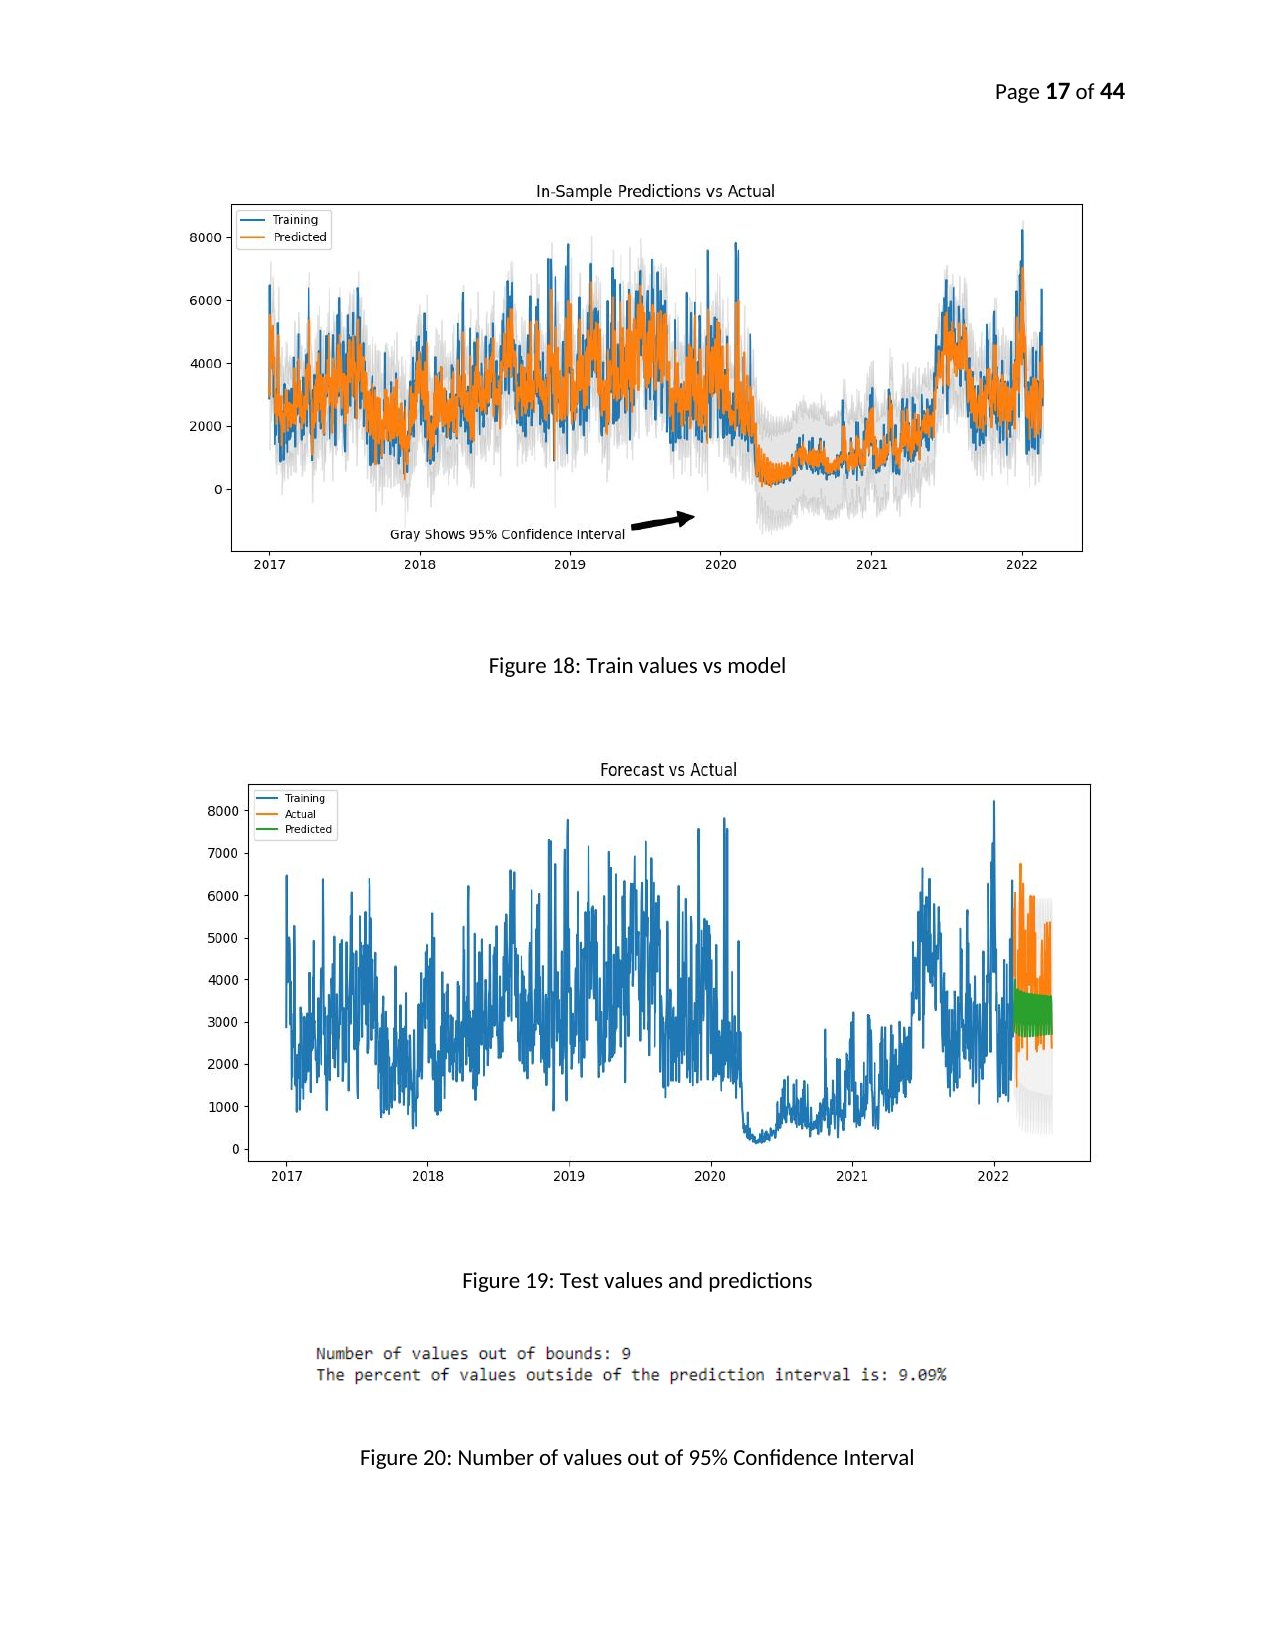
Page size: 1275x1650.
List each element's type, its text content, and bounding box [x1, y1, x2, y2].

picture [311, 1338, 964, 1398]
picture [93, 150, 1191, 607]
text Figure 19: Test values and predictions [150, 1266, 1125, 1294]
text Figure 18: Train values vs model [150, 652, 1125, 680]
text Figure 20: Number of values out of 95% Confidence Interval [150, 1443, 1125, 1471]
picture [112, 724, 1198, 1222]
